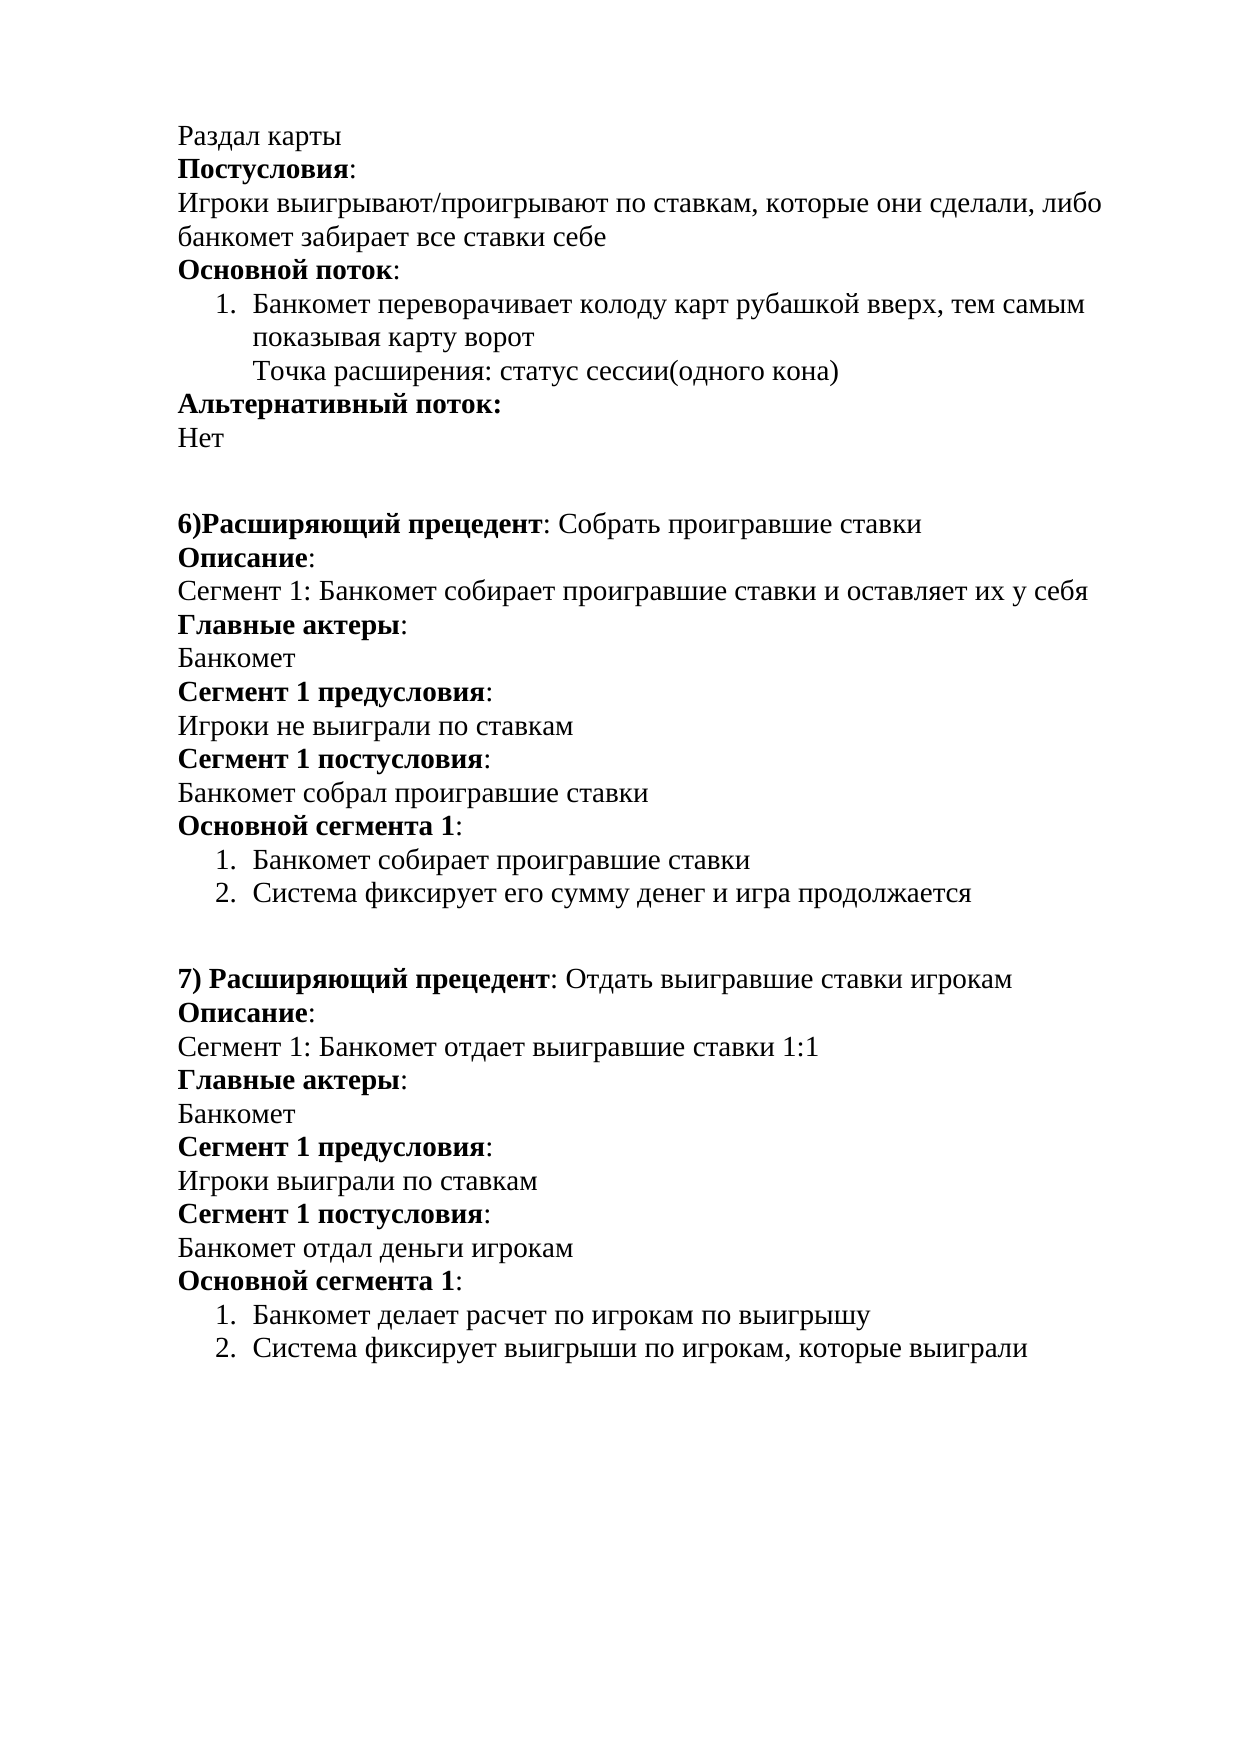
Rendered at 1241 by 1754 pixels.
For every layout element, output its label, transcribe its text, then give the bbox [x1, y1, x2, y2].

text Основной поток: [177, 252, 1152, 286]
text Описание: [177, 995, 1152, 1029]
text Сегмент 1 предусловия: [177, 1129, 1152, 1163]
text Игроки выигрывают/проигрывают по ставкам, которые они сделали, либо банкомет забирает все ставки себе [177, 185, 1152, 252]
text Точка расширения: статус сессии(одного кона) [252, 353, 1152, 386]
text Банкомет собрал проигравшие ставки [177, 775, 1152, 808]
text Главные актеры: [177, 607, 1152, 641]
text Главные актеры: [177, 1062, 1152, 1096]
text Сегмент 1 постусловия: [177, 1196, 1152, 1230]
text Альтернативный поток: [177, 386, 1152, 420]
text 6)Расширяющий прецедент: Собрать проигравшие ставки [177, 506, 1152, 540]
list Банкомет собирает проигравшие ставки [215, 842, 1152, 875]
text Постусловия: [177, 152, 1152, 185]
list Система фиксирует его сумму денег и игра продолжается [215, 875, 1152, 909]
text Нет [177, 420, 1152, 453]
text Игроки не выиграли по ставкам [177, 708, 1152, 741]
text Сегмент 1 предусловия: [177, 674, 1152, 708]
text Раздал карты [177, 118, 1152, 152]
text Сегмент 1: Банкомет отдает выигравшие ставки 1:1 [177, 1029, 1152, 1062]
text Банкомет [177, 1096, 1152, 1129]
text Игроки выиграли по ставкам [177, 1163, 1152, 1196]
text Банкомет [177, 641, 1152, 674]
text 7) Расширяющий прецедент: Отдать выигравшие ставки игрокам [177, 962, 1152, 995]
text Сегмент 1: Банкомет собирает проигравшие ставки и оставляет их у себя [177, 573, 1152, 607]
list Система фиксирует выигрыши по игрокам, которые выиграли [215, 1331, 1152, 1364]
list Банкомет делает расчет по игрокам по выигрышу [215, 1297, 1152, 1331]
text Основной сегмента 1: [177, 1263, 1152, 1297]
text Сегмент 1 постусловия: [177, 741, 1152, 775]
list Банкомет переворачивает колоду карт рубашкой вверх, тем самым показывая карту ворот [215, 286, 1152, 353]
text Основной сегмента 1: [177, 808, 1152, 842]
text Описание: [177, 540, 1152, 573]
text Банкомет отдал деньги игрокам [177, 1230, 1152, 1263]
